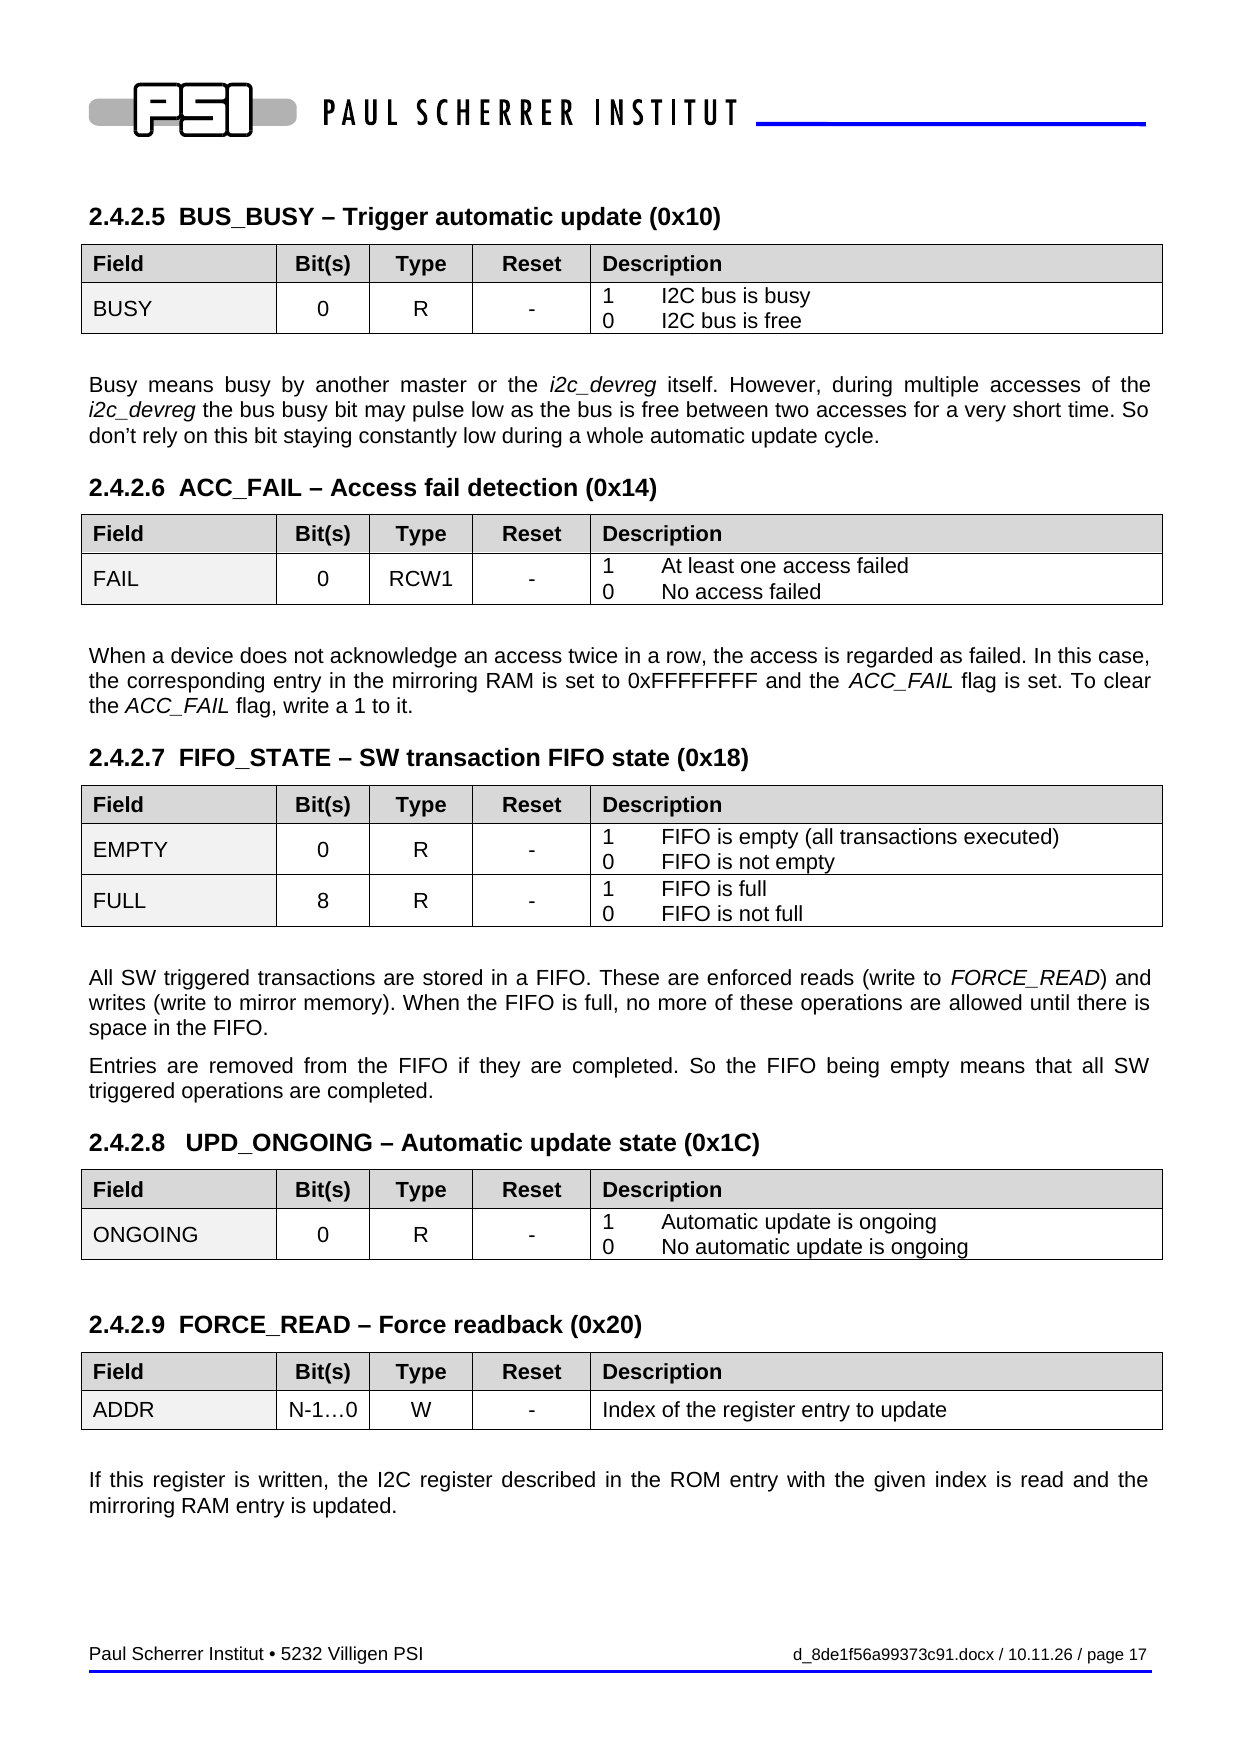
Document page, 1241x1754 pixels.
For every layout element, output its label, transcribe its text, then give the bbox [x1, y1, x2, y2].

table_header Description [591, 1353, 1162, 1390]
subtitle FORCE_READ – Force readback (0x20) [89, 1311, 1152, 1339]
table_cell ADDR [82, 1391, 276, 1429]
table_header Type [370, 245, 472, 282]
table_header Description [591, 1170, 1162, 1208]
table_cell 1 FIFO is empty (all transactions executed) 0 FIFO is not empty [591, 824, 1162, 874]
table_header Bit(s) [277, 1170, 369, 1208]
subtitle UPD_ONGOING – Automatic update state (0x1C) [89, 1128, 1152, 1157]
text Entries are removed from the FIFO if they are completed. So the FIFO being empty means that all SW triggered operations are completed. [89, 1053, 1152, 1103]
table_cell FULL [82, 875, 276, 926]
table_header Type [370, 1353, 472, 1390]
table_cell W [370, 1391, 472, 1429]
table_header Field [82, 515, 276, 552]
table_header Description [591, 245, 1162, 282]
table_header Reset [473, 245, 590, 282]
table_cell R [370, 875, 472, 926]
table_cell 8 [277, 875, 369, 926]
table_cell - [473, 824, 590, 874]
table_header Reset [473, 515, 590, 552]
subtitle ACC_FAIL – Access fail detection (0x14) [89, 473, 1152, 501]
table_cell N-1…0 [277, 1391, 369, 1429]
table_header Field [82, 786, 276, 823]
table_cell - [473, 554, 590, 604]
table_cell R [370, 283, 472, 333]
table_cell Index of the register entry to update [591, 1391, 1162, 1429]
table_cell RCW1 [370, 554, 472, 604]
table_cell 0 [277, 554, 369, 604]
table_header Field [82, 245, 276, 282]
table_header Bit(s) [277, 786, 369, 823]
table_header Bit(s) [277, 515, 369, 552]
table_cell 0 [277, 824, 369, 874]
table_header Bit(s) [277, 1353, 369, 1390]
table_cell R [370, 824, 472, 874]
table_cell 1 I2C bus is busy 0 I2C bus is free [591, 283, 1162, 333]
table_cell 0 [277, 283, 369, 333]
table_cell - [473, 1209, 590, 1259]
table_header Reset [473, 786, 590, 823]
subtitle FIFO_STATE – SW transaction FIFO state (0x18) [89, 743, 1152, 772]
table_header Type [370, 1170, 472, 1208]
subtitle BUS_BUSY – Trigger automatic update (0x10) [89, 202, 1152, 231]
table_header Description [591, 786, 1162, 823]
text Busy means busy by another master or the i2c_devreg itself. However, during multiple accesses of the i2c_devreg the bus busy bit may pulse low as the bus is free between two accesses for a very short time. So don’t rely on this bit staying constantly low during a whole automatic update cycle. [89, 372, 1152, 448]
table_header Reset [473, 1170, 590, 1208]
table_cell - [473, 283, 590, 333]
table_cell ONGOING [82, 1209, 276, 1259]
table_cell BUSY [82, 283, 276, 333]
table_header Field [82, 1170, 276, 1208]
table_header Description [591, 515, 1162, 552]
table_cell 1 FIFO is full 0 FIFO is not full [591, 875, 1162, 926]
text When a device does not acknowledge an access twice in a row, the access is regarded as failed. In this case, the corresponding entry in the mirroring RAM is set to 0xFFFFFFFF and the ACC_FAIL flag is set. To clear the ACC_FAIL flag, write a 1 to it. [89, 643, 1152, 718]
table_header Field [82, 1353, 276, 1390]
table_header Bit(s) [277, 245, 369, 282]
table_cell 1 Automatic update is ongoing 0 No automatic update is ongoing [591, 1209, 1162, 1259]
table_header Type [370, 515, 472, 552]
text If this register is written, the I2C register described in the ROM entry with the given index is read and the mirroring RAM entry is updated. [89, 1467, 1152, 1518]
table_cell FAIL [82, 554, 276, 604]
table_cell EMPTY [82, 824, 276, 874]
table_header Reset [473, 1353, 590, 1390]
text All SW triggered transactions are stored in a FIFO. These are enforced reads (write to FORCE_READ) and writes (write to mirror memory). When the FIFO is full, no more of these operations are allowed until there is space in the FIFO. [89, 964, 1152, 1040]
table_header Type [370, 786, 472, 823]
table_cell R [370, 1209, 472, 1259]
table_cell 1 At least one access failed 0 No access failed [591, 554, 1162, 604]
table_cell - [473, 1391, 590, 1429]
table_cell - [473, 875, 590, 926]
table_cell 0 [277, 1209, 369, 1259]
